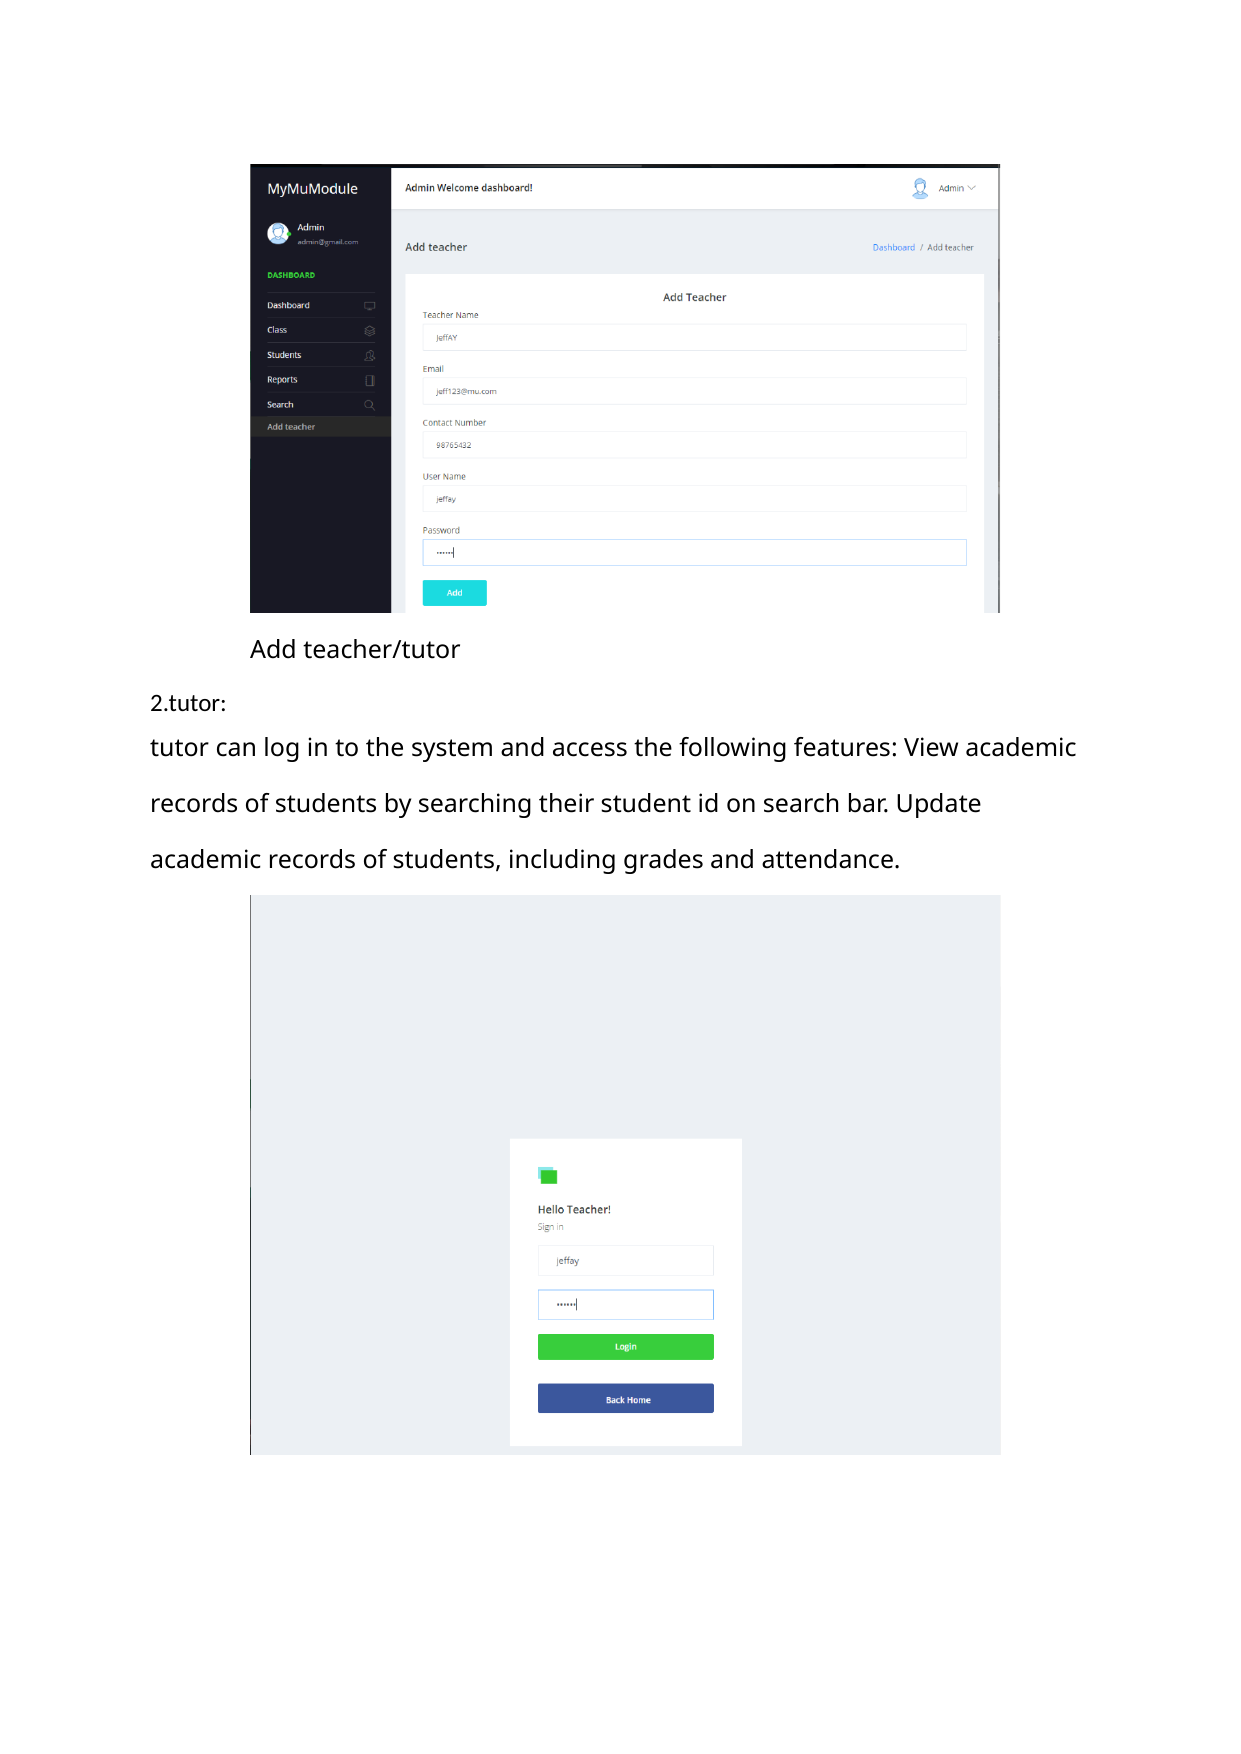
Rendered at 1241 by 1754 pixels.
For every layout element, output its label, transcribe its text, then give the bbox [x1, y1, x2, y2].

text tutor can log in to the system and access the following features: View academic records of students by searching their student id on search bar. Update academic records of students, including grades and attendance. [150, 728, 1090, 878]
picture [250, 895, 1001, 1455]
picture [250, 164, 1001, 613]
subtitle 2.tutor: [150, 684, 1090, 722]
text Add teacher/tutor [200, 630, 1090, 667]
